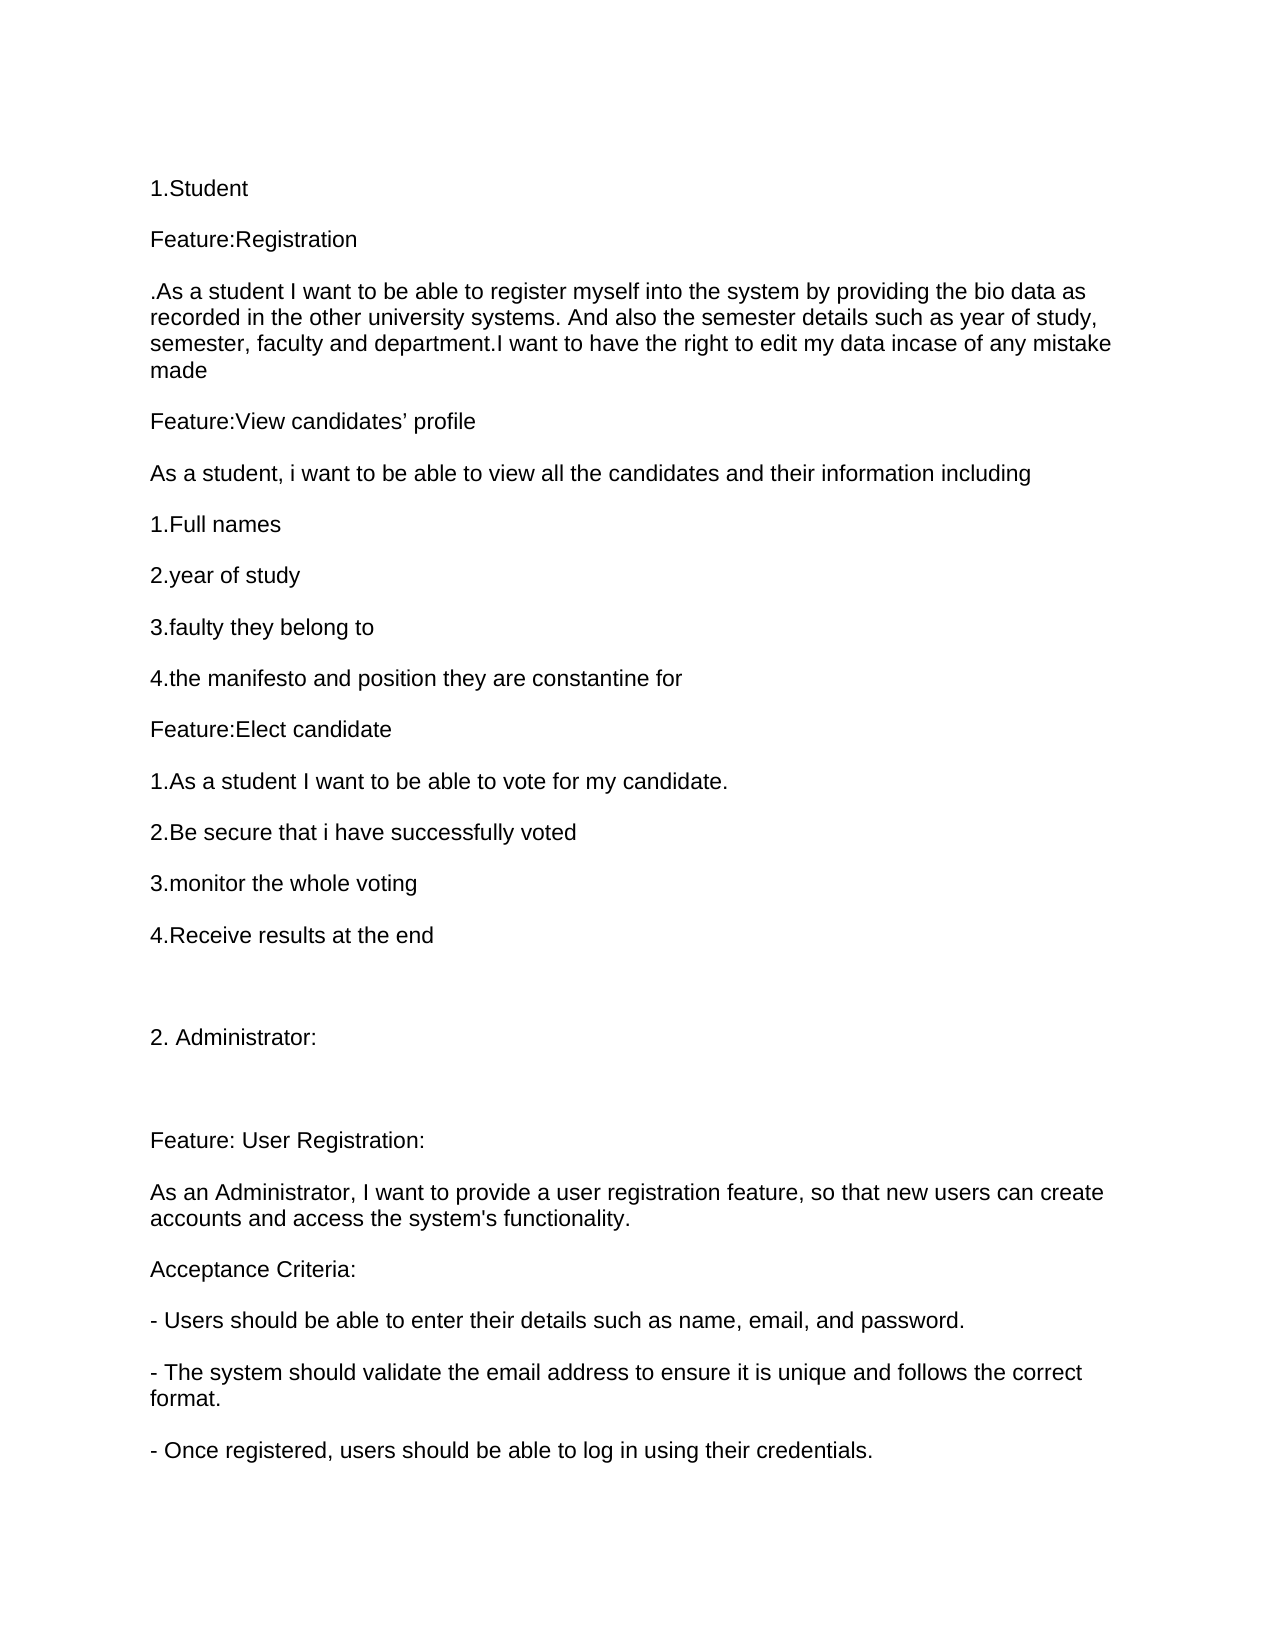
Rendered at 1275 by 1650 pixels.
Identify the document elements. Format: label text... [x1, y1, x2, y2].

text 3.faulty they belong to [150, 613, 1125, 640]
text 4.the manifesto and position they are constantine for [150, 665, 1125, 691]
text 3.monitor the whole voting [150, 870, 1125, 897]
text 2.year of study [150, 562, 1125, 588]
text Feature:Elect candidate [150, 716, 1125, 743]
text Acceptance Criteria: [150, 1256, 1125, 1282]
text 4.Receive results at the end [150, 922, 1125, 948]
text - Once registered, users should be able to log in using their credentials. [150, 1437, 1125, 1463]
text - The system should validate the email address to ensure it is unique and follows the correct format. [150, 1359, 1125, 1412]
text As an Administrator, I want to provide a user registration feature, so that new users can create accounts and access the system's functionality. [150, 1178, 1125, 1231]
text .As a student I want to be able to register myself into the system by providing the bio data as recorded in the other university systems. And also the semester details such as year of study, semester, faculty and department.I want to have the right to edit my data incase of any mistake made [150, 278, 1125, 383]
text 1.Full names [150, 511, 1125, 537]
text 2.Be secure that i have successfully voted [150, 819, 1125, 845]
text 1.Student [150, 175, 1125, 201]
text 1.As a student I want to be able to vote for my candidate. [150, 768, 1125, 794]
text Feature: User Registration: [150, 1127, 1125, 1153]
text Feature:View candidates’ profile [150, 408, 1125, 434]
text As a student, i want to be able to view all the candidates and their information including [150, 459, 1125, 486]
text Feature:Registration [150, 226, 1125, 253]
text 2. Administrator: [150, 1024, 1125, 1051]
text - Users should be able to enter their details such as name, email, and password. [150, 1307, 1125, 1334]
